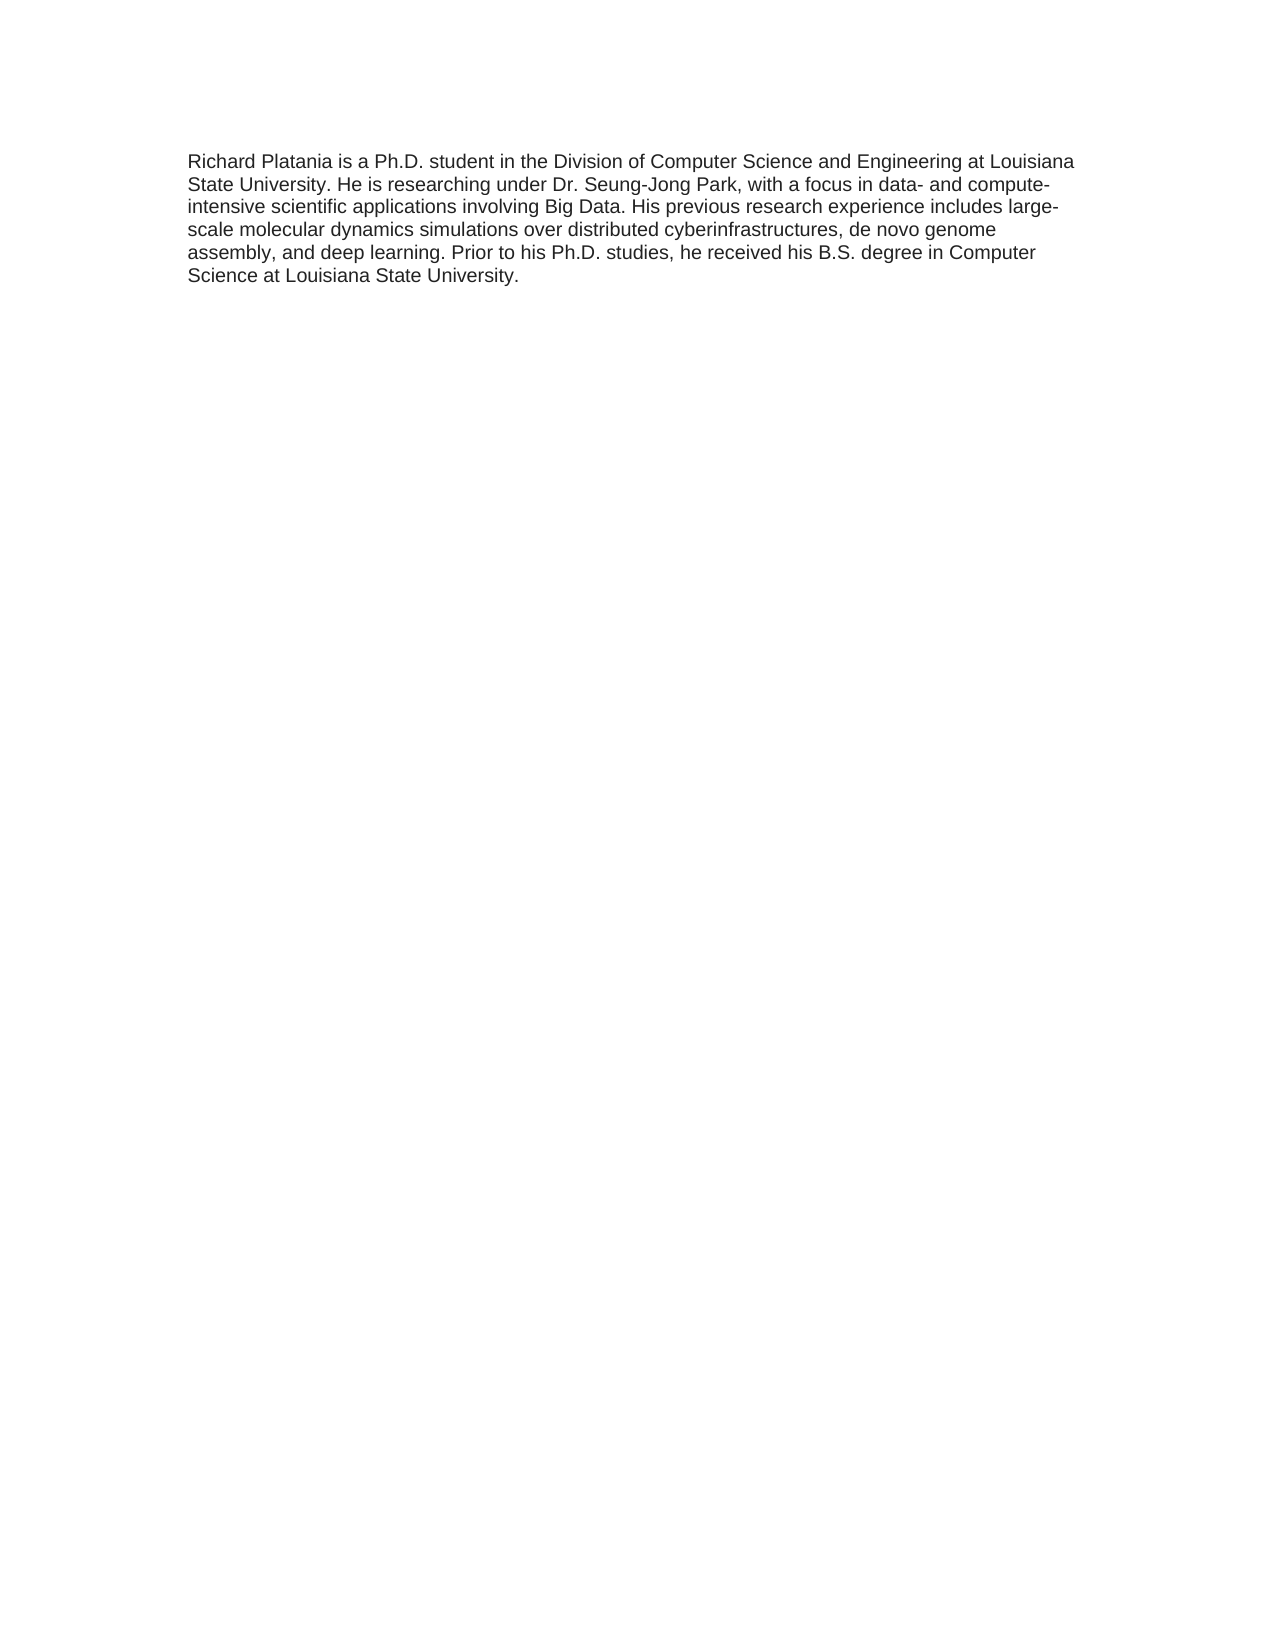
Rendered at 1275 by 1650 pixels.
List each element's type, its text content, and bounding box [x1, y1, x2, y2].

text Richard Platania is a Ph.D. student in the Division of Computer Science and Engineering at Louisiana State University. He is researching under Dr. Seung-Jong Park, with a focus in data- and compute-intensive scientific applications involving Big Data. His previous research experience includes large-scale molecular dynamics simulations over distributed cyberinfrastructures, de novo genome assembly, and deep learning. Prior to his Ph.D. studies, he received his B.S. degree in Computer Science at Louisiana State University. [187, 150, 1087, 286]
